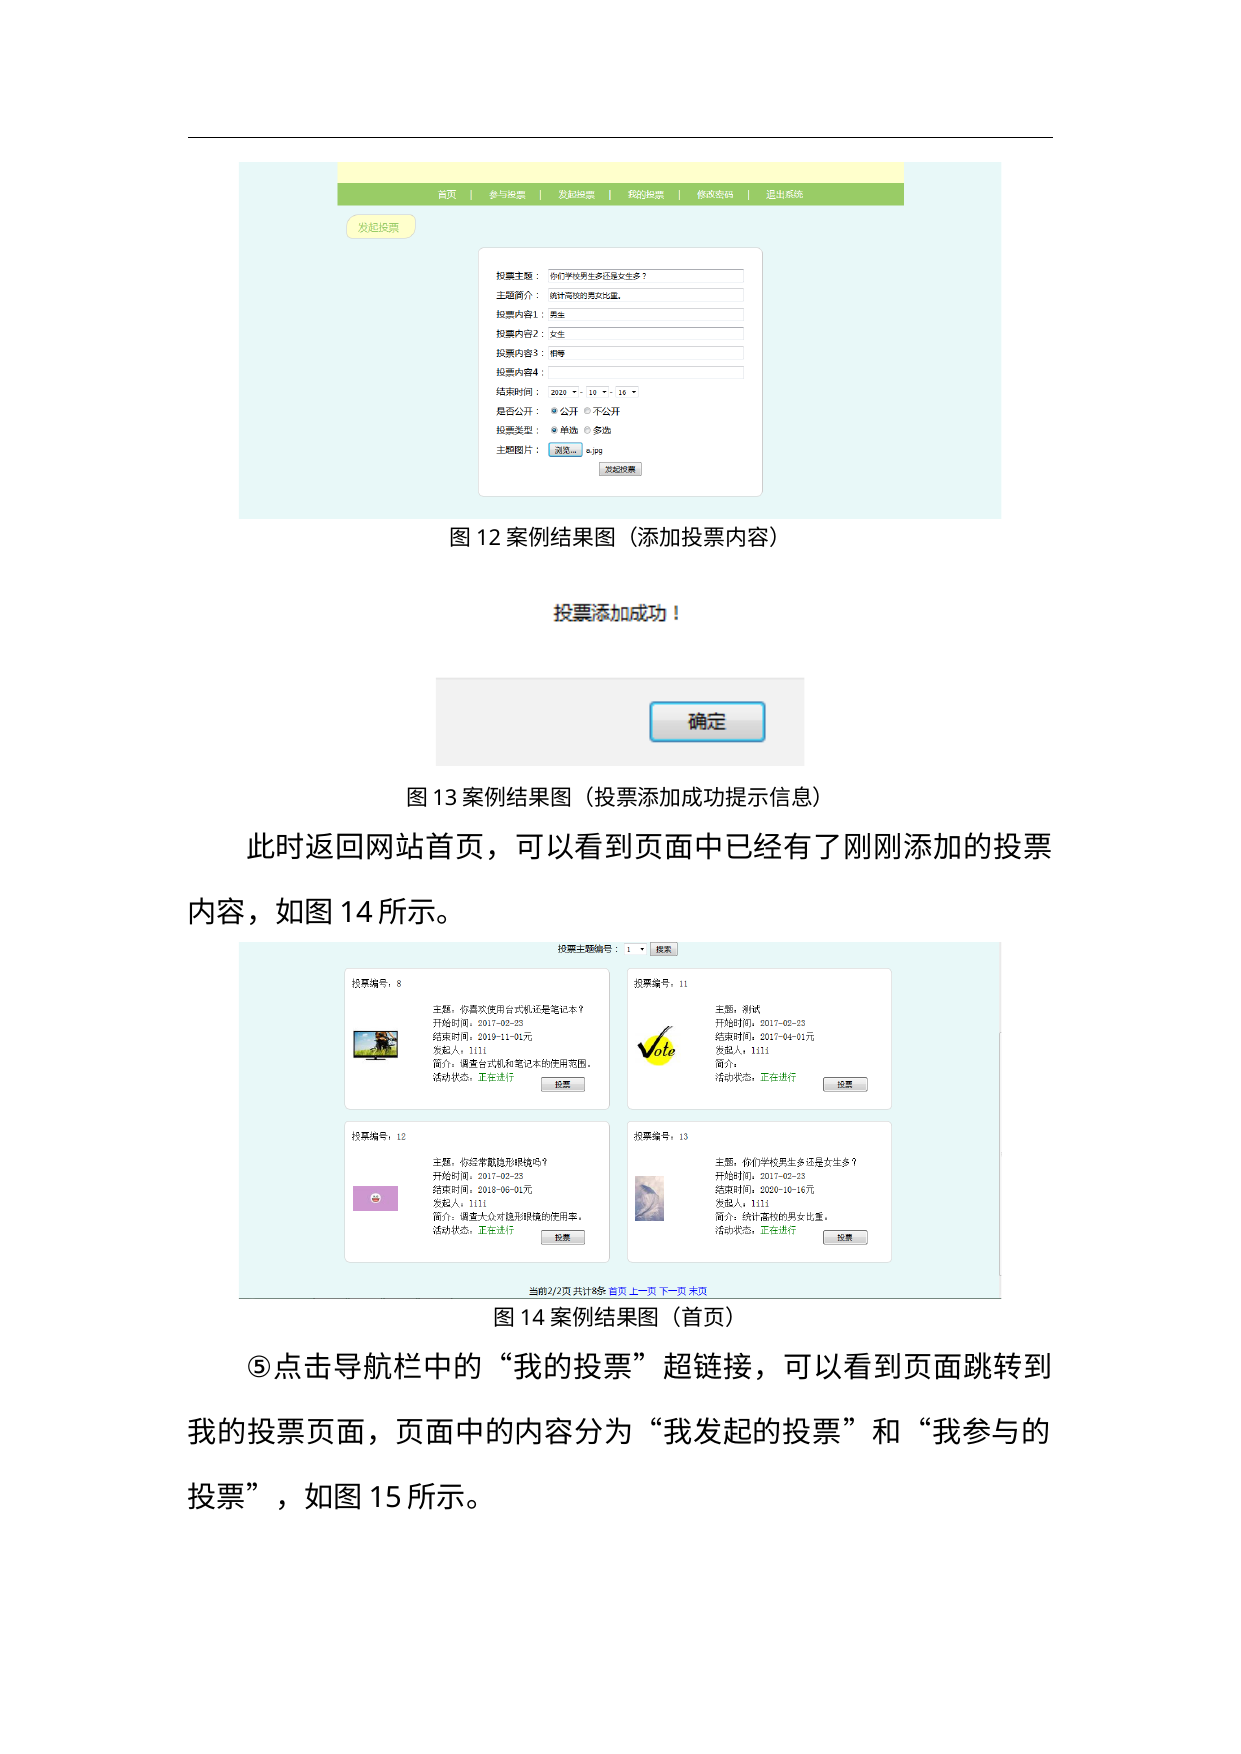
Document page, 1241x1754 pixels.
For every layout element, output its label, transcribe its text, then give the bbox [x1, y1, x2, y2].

text 此时返回网站首页，可以看到页面中已经有了刚刚添加的投票内容，如图14所示。 [187, 812, 1053, 942]
picture [238, 162, 1002, 519]
text 图14 案例结果图（首页） [187, 1299, 1053, 1332]
picture [238, 942, 1002, 1299]
picture [435, 552, 805, 766]
text 图13 案例结果图（投票添加成功提示信息） [187, 779, 1053, 812]
text 图12 案例结果图（添加投票内容） [187, 519, 1053, 552]
text ⑤点击导航栏中的“我的投票”超链接，可以看到页面跳转到我的投票页面，页面中的内容分为“我发起的投票”和“我参与的投票”，如图15所示。 [187, 1332, 1053, 1527]
